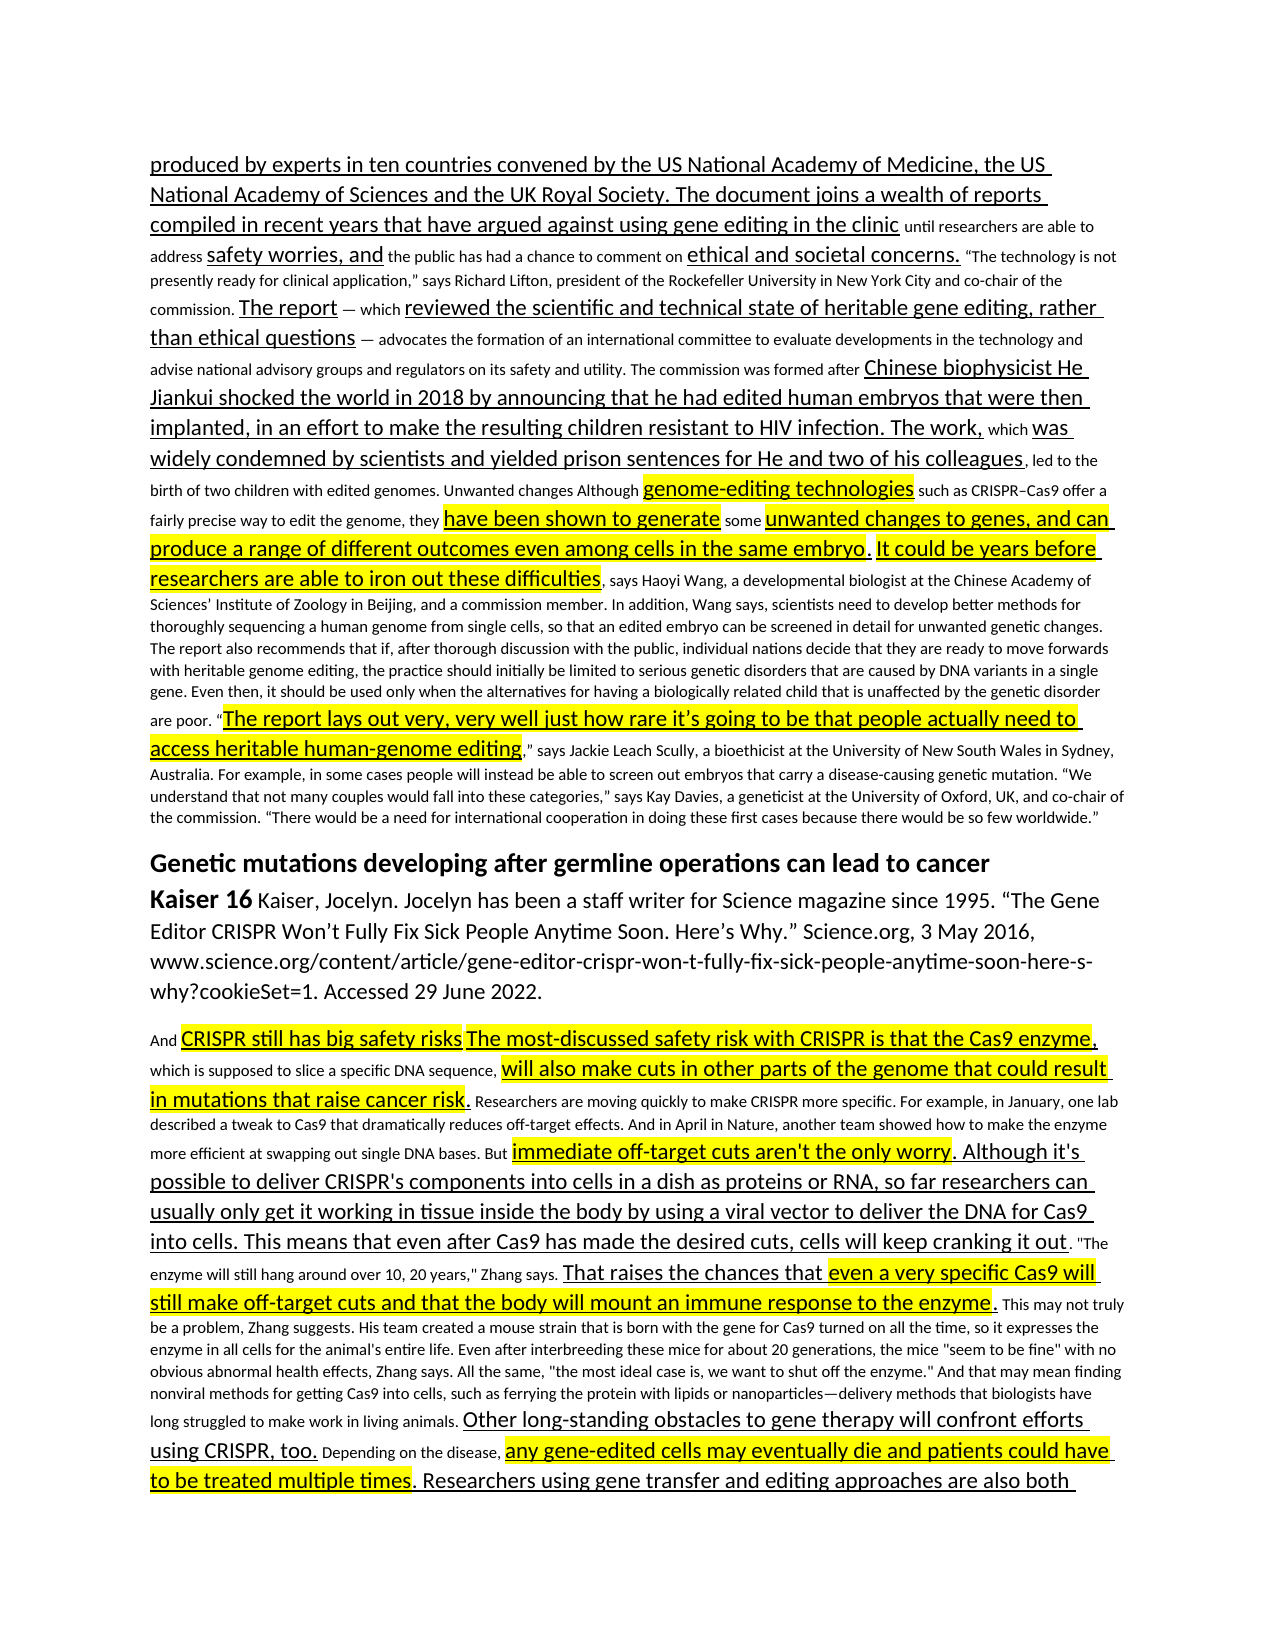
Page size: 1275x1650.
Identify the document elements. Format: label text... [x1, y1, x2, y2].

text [150, 150, 1125, 828]
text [150, 1024, 1125, 1494]
text Kaiser 16 Kaiser, Jocelyn. Jocelyn has been a staff writer for Science magazine since 1995. “The Gene Editor CRISPR Won’t Fully Fix Sick People Anytime Soon. Here’s Why.” Science.org, 3 May 2016, www.science.org/content/article/gene-editor-crispr-won-t-fully-fix-sick-people-anytime-soon-here-s-why?cookieSet=1. Accessed 29 June 2022. [150, 882, 1125, 1006]
subtitle Genetic mutations developing after germline operations can lead to cancer [150, 846, 1125, 879]
